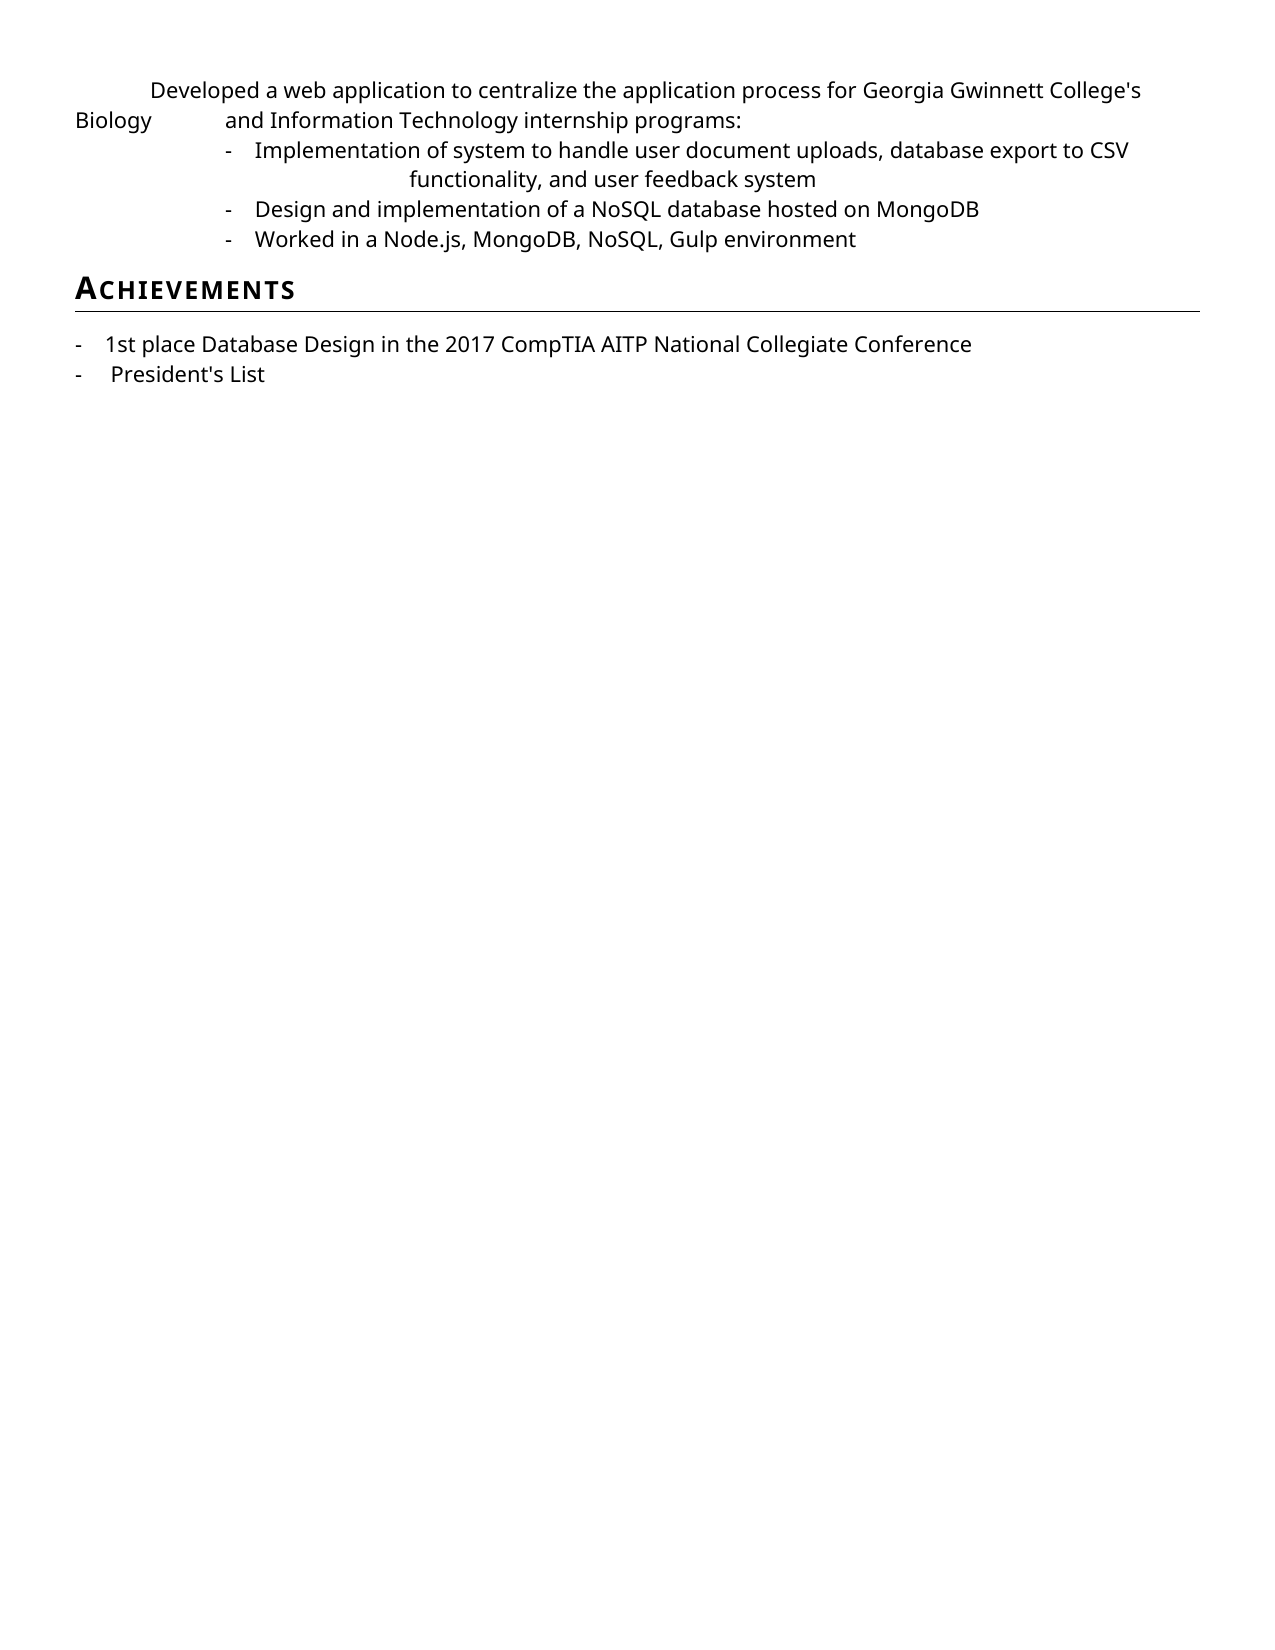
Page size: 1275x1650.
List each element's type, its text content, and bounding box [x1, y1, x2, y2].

text Achievements [75, 266, 1200, 311]
text - Design and implementation of a NoSQL database hosted on MongoDB [75, 194, 1200, 224]
text - 1st place Database Design in the 2017 CompTIA AITP National Collegiate Conference [75, 329, 1200, 359]
text - Implementation of system to handle user document uploads, database export to CSV functionality, and user feedback system [75, 134, 1200, 194]
text - President's List [75, 359, 1200, 389]
text - Worked in a Node.js, MongoDB, NoSQL, Gulp environment [75, 224, 1200, 254]
